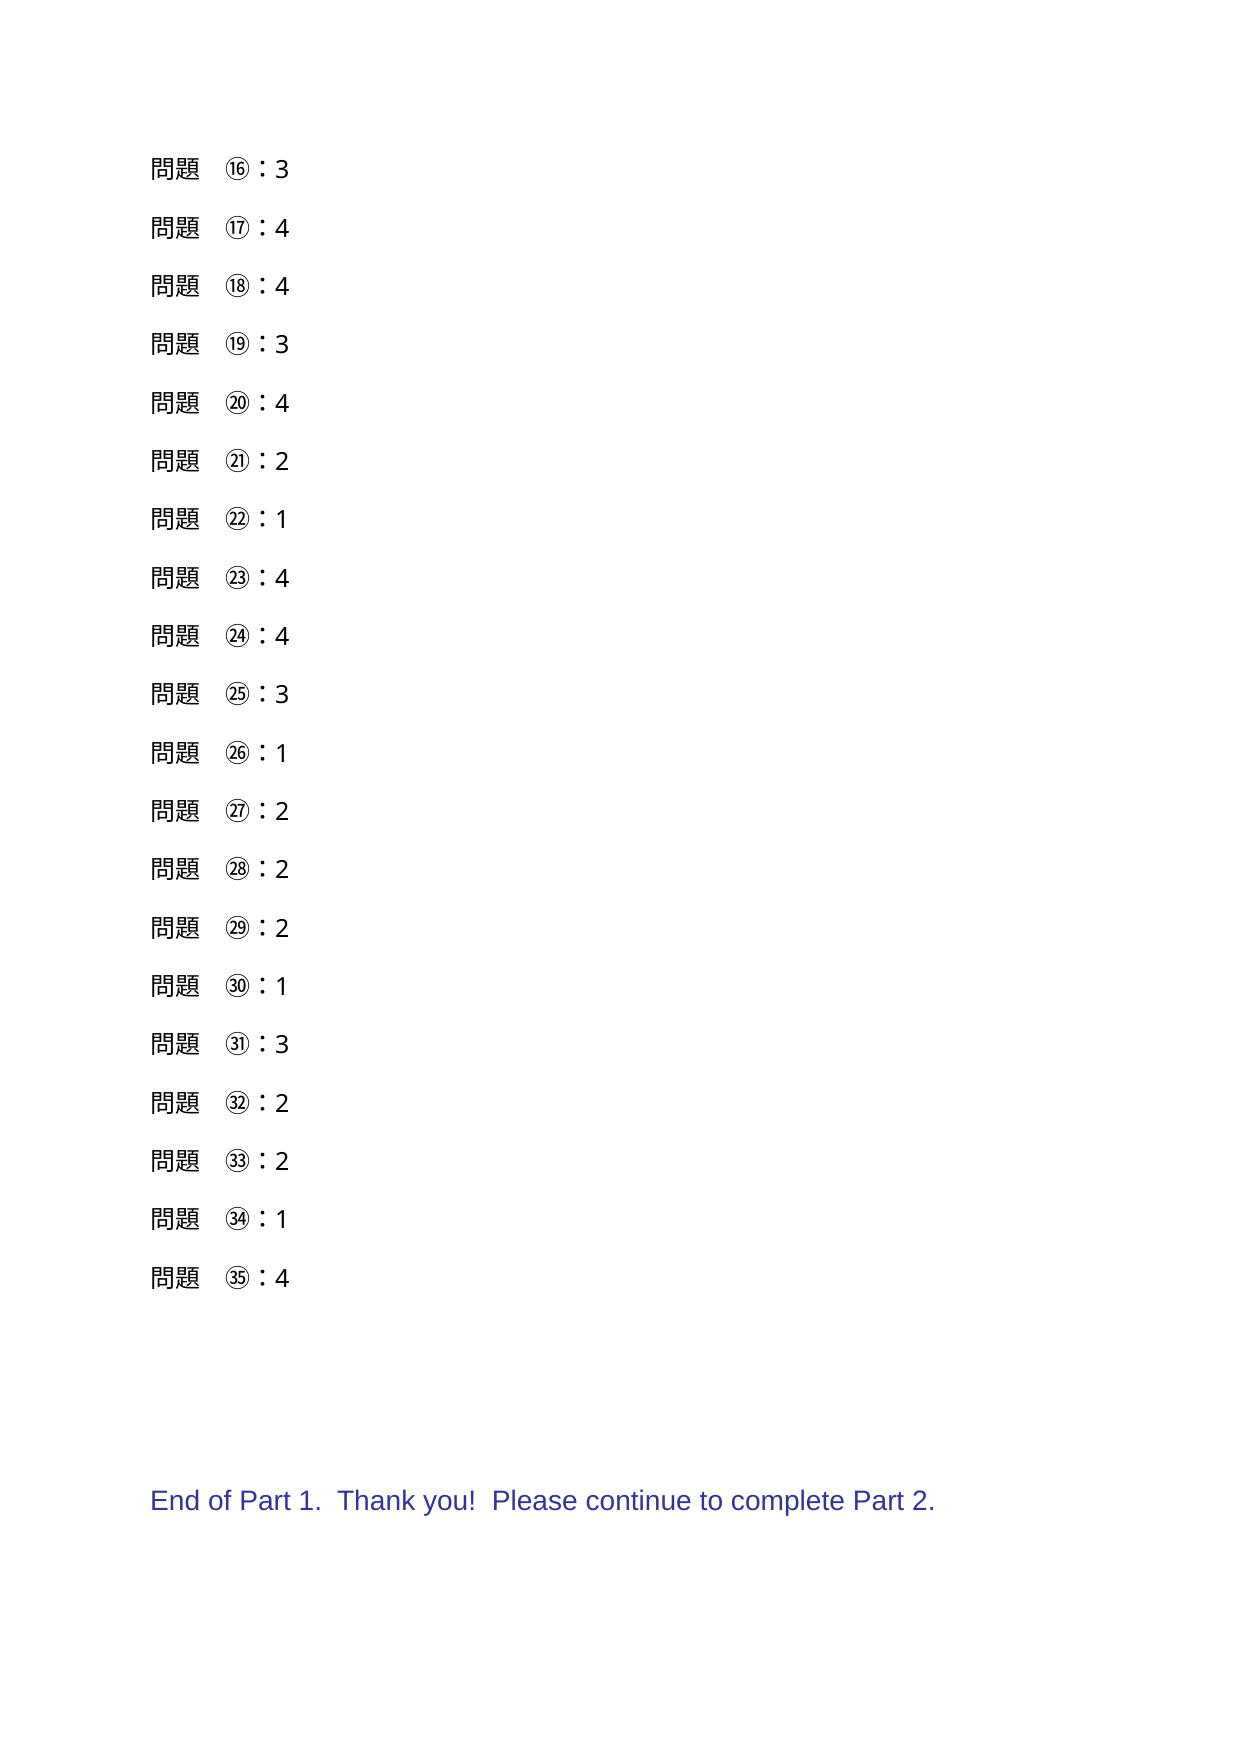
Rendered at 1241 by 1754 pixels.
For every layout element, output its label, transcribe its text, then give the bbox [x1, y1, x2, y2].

text 問題 ㉘：2 [150, 850, 1090, 886]
text 問題 ㉞：1 [150, 1200, 1090, 1236]
text 問題 ㉚：1 [150, 967, 1090, 1003]
text 問題 ⑲：3 [150, 325, 1090, 361]
text 問題 ㉖：1 [150, 733, 1090, 769]
text 問題 ㉕：3 [150, 675, 1090, 711]
text End of Part 1. Thank you! Please continue to complete Part 2. [150, 1484, 1090, 1517]
text 問題 ㉝：2 [150, 1142, 1090, 1178]
text 問題 ㉑：2 [150, 442, 1090, 478]
text 問題 ⑳：4 [150, 383, 1090, 419]
text 問題 ㉓：4 [150, 558, 1090, 594]
text 問題 ⑱：4 [150, 267, 1090, 303]
text 問題 ㉟：4 [150, 1258, 1090, 1294]
text 問題 ㉙：2 [150, 908, 1090, 944]
text 問題 ⑯：3 [150, 150, 1090, 186]
text 問題 ⑰：4 [150, 208, 1090, 244]
text 問題 ㉛：3 [150, 1025, 1090, 1061]
text 問題 ㉗：2 [150, 792, 1090, 828]
text 問題 ㉒：1 [150, 500, 1090, 536]
text 問題 ㉜：2 [150, 1083, 1090, 1119]
text 問題 ㉔：4 [150, 617, 1090, 653]
